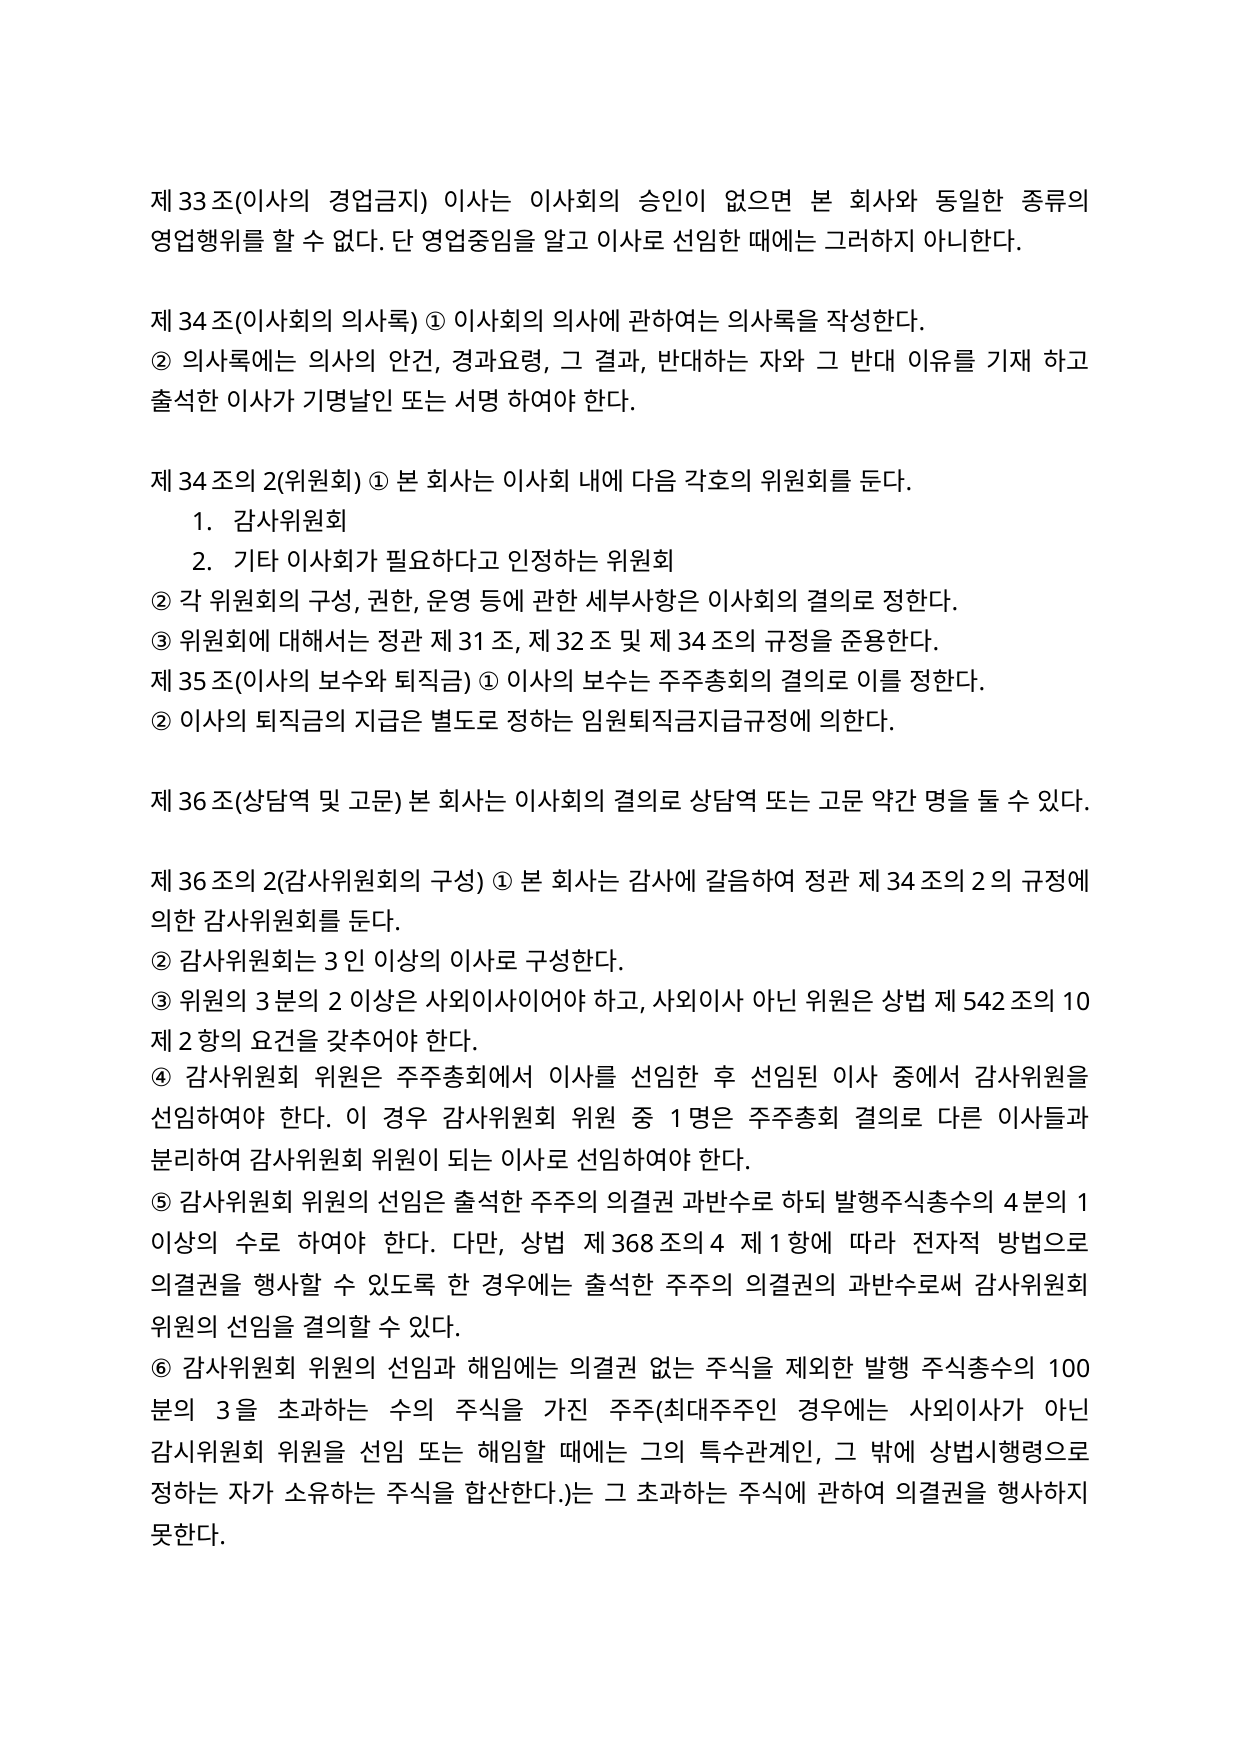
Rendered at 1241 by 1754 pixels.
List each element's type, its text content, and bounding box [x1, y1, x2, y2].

text ③ 위원회에 대해서는 정관 제31조, 제32조 및 제34조의 규정을 준용한다. [150, 617, 1090, 657]
text 제36조(상담역 및 고문) 본 회사는 이사회의 결의로 상담역 또는 고문 약간 명을 둘 수 있다. [150, 777, 1090, 817]
text 제34조의2(위원회) ① 본 회사는 이사회 내에 다음 각호의 위원회를 둔다. [150, 457, 1090, 497]
text ② 감사위원회는 3인 이상의 이사로 구성한다. [150, 937, 1090, 977]
text 제34조(이사회의 의사록) ① 이사회의 의사에 관하여는 의사록을 작성한다. [150, 297, 1090, 337]
text 제35조(이사의 보수와 퇴직금) ① 이사의 보수는 주주총회의 결의로 이를 정한다. [150, 657, 1090, 697]
text ② 각 위원회의 구성, 권한, 운영 등에 관한 세부사항은 이사회의 결의로 정한다. [150, 577, 1090, 617]
text ④ 감사위원회 위원은 주주총회에서 이사를 선임한 후 선임된 이사 중에서 감사위원을 선임하여야 한다. 이 경우 감사위원회 위원 중 1명은 주주총회 결의로 다른 이사들과 분리하여 감사위원회 위원이 되는 이사로 선임하여야 한다. [150, 1057, 1090, 1177]
text 제36조의2(감사위원회의 구성) ① 본 회사는 감사에 갈음하여 정관 제34조의2의 규정에 의한 감사위원회를 둔다. [150, 857, 1090, 937]
text ⑥ 감사위원회 위원의 선임과 해임에는 의결권 없는 주식을 제외한 발행 주식총수의 100분의 3을 초과하는 수의 주식을 가진 주주(최대주주인 경우에는 사외이사가 아닌 감시위원회 위원을 선임 또는 해임할 때에는 그의 특수관계인, 그 밖에 상법시행령으로 정하는 자가 소유하는 주식을 합산한다.)는 그 초과하는 주식에 관하여 의결권을 행사하지 못한다. [150, 1349, 1090, 1552]
text ② 의사록에는 의사의 안건, 경과요령, 그 결과, 반대하는 자와 그 반대 이유를 기재 하고 출석한 이사가 기명날인 또는 서명 하여야 한다. [150, 337, 1090, 417]
list 기타 이사회가 필요하다고 인정하는 위원회 [192, 537, 1090, 577]
text ⑤ 감사위원회 위원의 선임은 출석한 주주의 의결권 과반수로 하되 발행주식총수의 4분의 1이상의 수로 하여야 한다. 다만, 상법 제368조의4 제1항에 따라 전자적 방법으로 의결권을 행사할 수 있도록 한 경우에는 출석한 주주의 의결권의 과반수로써 감사위원회 위원의 선임을 결의할 수 있다. [150, 1182, 1090, 1343]
text ③ 위원의 3분의 2 이상은 사외이사이어야 하고, 사외이사 아닌 위원은 상법 제542조의10 제2항의 요건을 갖추어야 한다. [150, 977, 1090, 1057]
text 제33조(이사의 경업금지) 이사는 이사회의 승인이 없으면 본 회사와 동일한 종류의 영업행위를 할 수 없다. 단 영업중임을 알고 이사로 선임한 때에는 그러하지 아니한다. [150, 177, 1090, 257]
list 감사위원회 [192, 497, 1090, 537]
text ② 이사의 퇴직금의 지급은 별도로 정하는 임원퇴직금지급규정에 의한다. [150, 697, 1090, 737]
